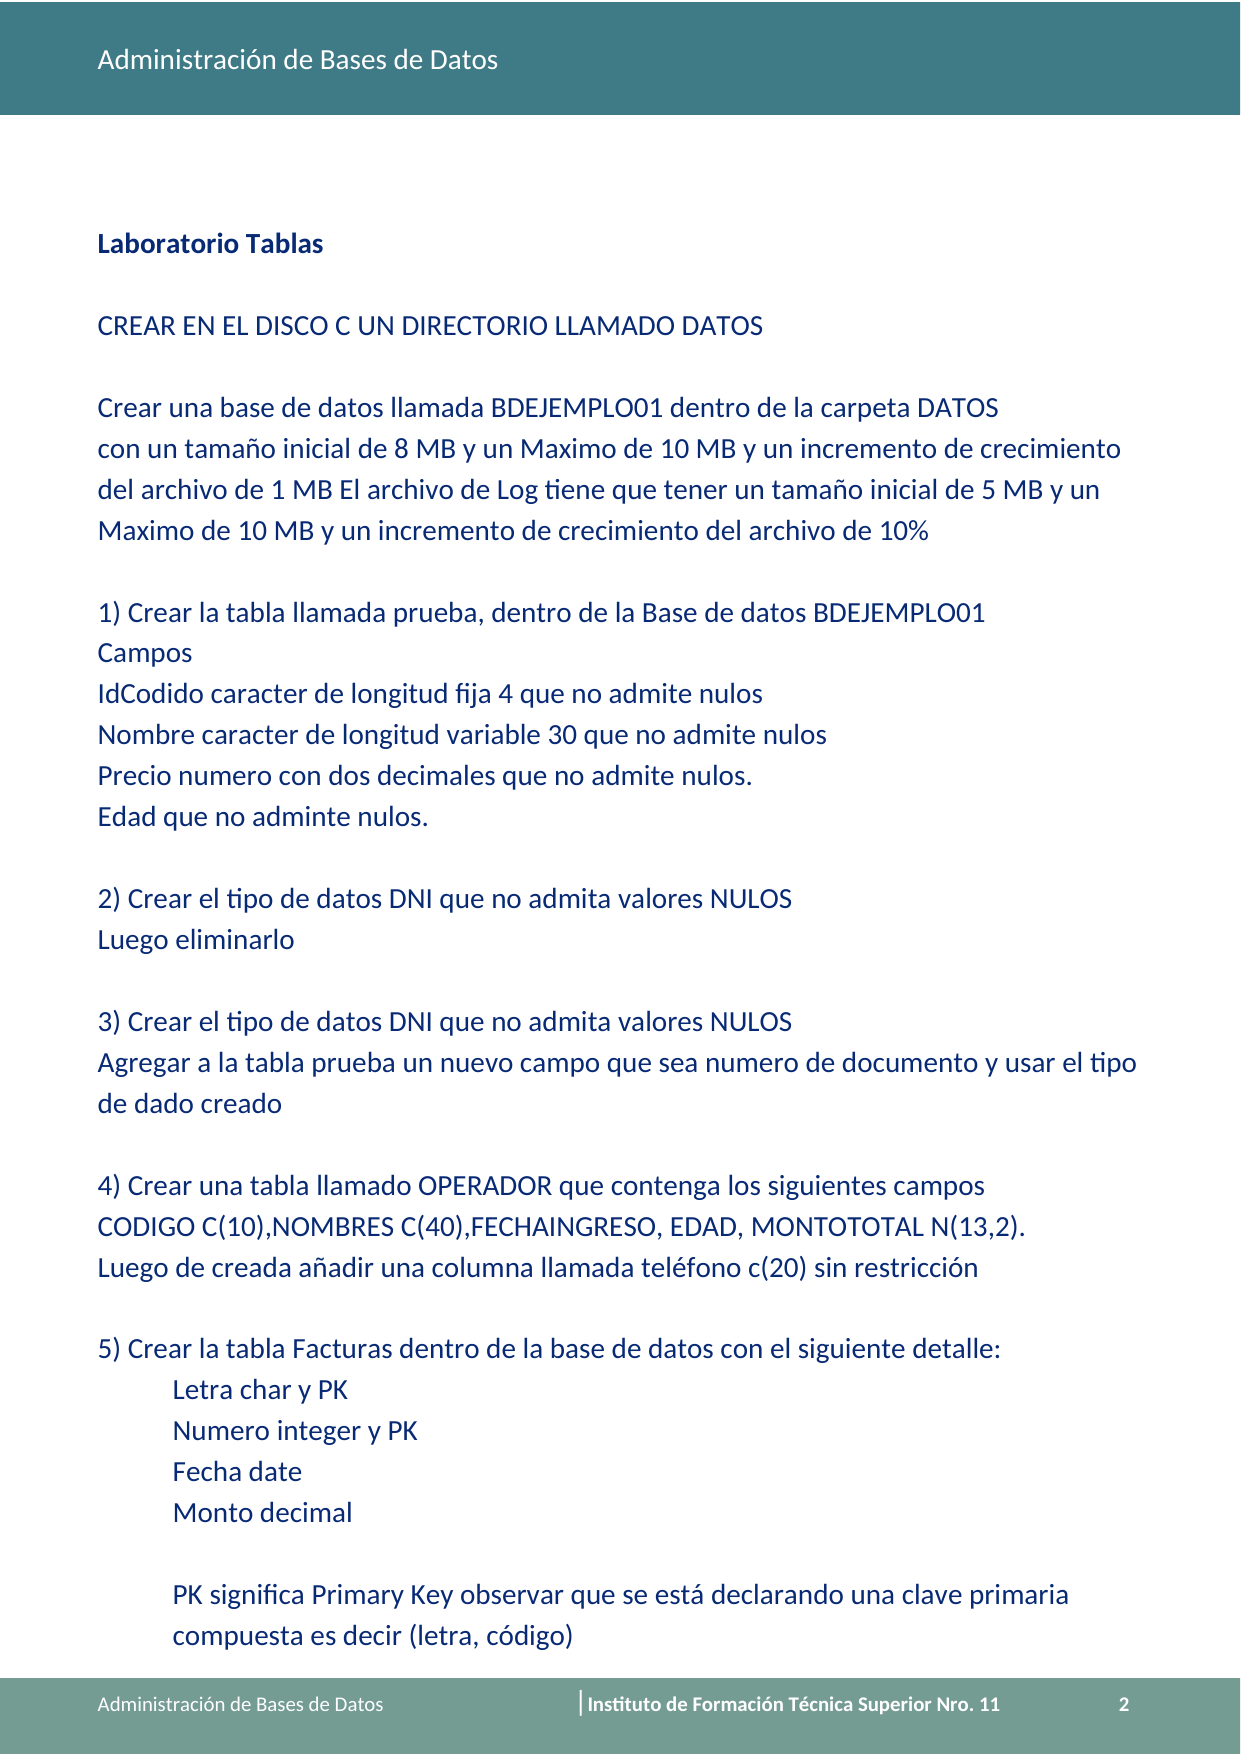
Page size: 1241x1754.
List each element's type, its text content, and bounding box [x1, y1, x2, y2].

text Agregar a la tabla prueba un nuevo campo que sea numero de documento y usar el tipo de dado creado [97, 1044, 1143, 1121]
text CODIGO C(10),NOMBRES C(40),FECHAINGRESO, EDAD, MONTOTOTAL N(13,2). [97, 1208, 1143, 1243]
text Fecha date [97, 1453, 1143, 1489]
text CREAR EN EL DISCO C UN DIRECTORIO LLAMADO DATOS [97, 307, 1143, 343]
text PK significa Primary Key observar que se está declarando una clave primaria compuesta es decir (letra, código) [172, 1576, 1143, 1653]
text Letra char y PK [97, 1371, 1143, 1407]
text 3) Crear el tipo de datos DNI que no admita valores NULOS [97, 1003, 1143, 1039]
text IdCodido caracter de longitud fija 4 que no admite nulos [97, 676, 1143, 711]
subtitle Laboratorio Tablas [97, 225, 1143, 261]
text Nombre caracter de longitud variable 30 que no admite nulos [97, 716, 1143, 752]
text Numero integer y PK [97, 1412, 1143, 1448]
text 1) Crear la tabla llamada prueba, dentro de la Base de datos BDEJEMPLO01 [97, 594, 1143, 629]
picture [0, 1678, 1241, 1754]
text Campos [97, 634, 1143, 670]
text con un tamaño inicial de 8 MB y un Maximo de 10 MB y un incremento de crecimiento del archivo de 1 MB El archivo de Log tiene que tener un tamaño inicial de 5 MB y un Maximo de 10 MB y un incremento de crecimiento del archivo de 10% [97, 430, 1143, 547]
text Crear una base de datos llamada BDEJEMPLO01 dentro de la carpeta DATOS [97, 389, 1143, 424]
text Precio numero con dos decimales que no admite nulos. [97, 757, 1143, 793]
text Luego eliminarlo [97, 921, 1143, 957]
text Edad que no adminte nulos. [97, 798, 1143, 834]
text 4) Crear una tabla llamado OPERADOR que contenga los siguientes campos [97, 1167, 1143, 1202]
text 5) Crear la tabla Facturas dentro de la base de datos con el siguiente detalle: [97, 1331, 1143, 1366]
text Luego de creada añadir una columna llamada teléfono c(20) sin restricción [97, 1249, 1143, 1284]
picture [0, 2, 1241, 115]
text 2) Crear el tipo de datos DNI que no admita valores NULOS [97, 880, 1143, 916]
text Monto decimal [97, 1494, 1143, 1530]
